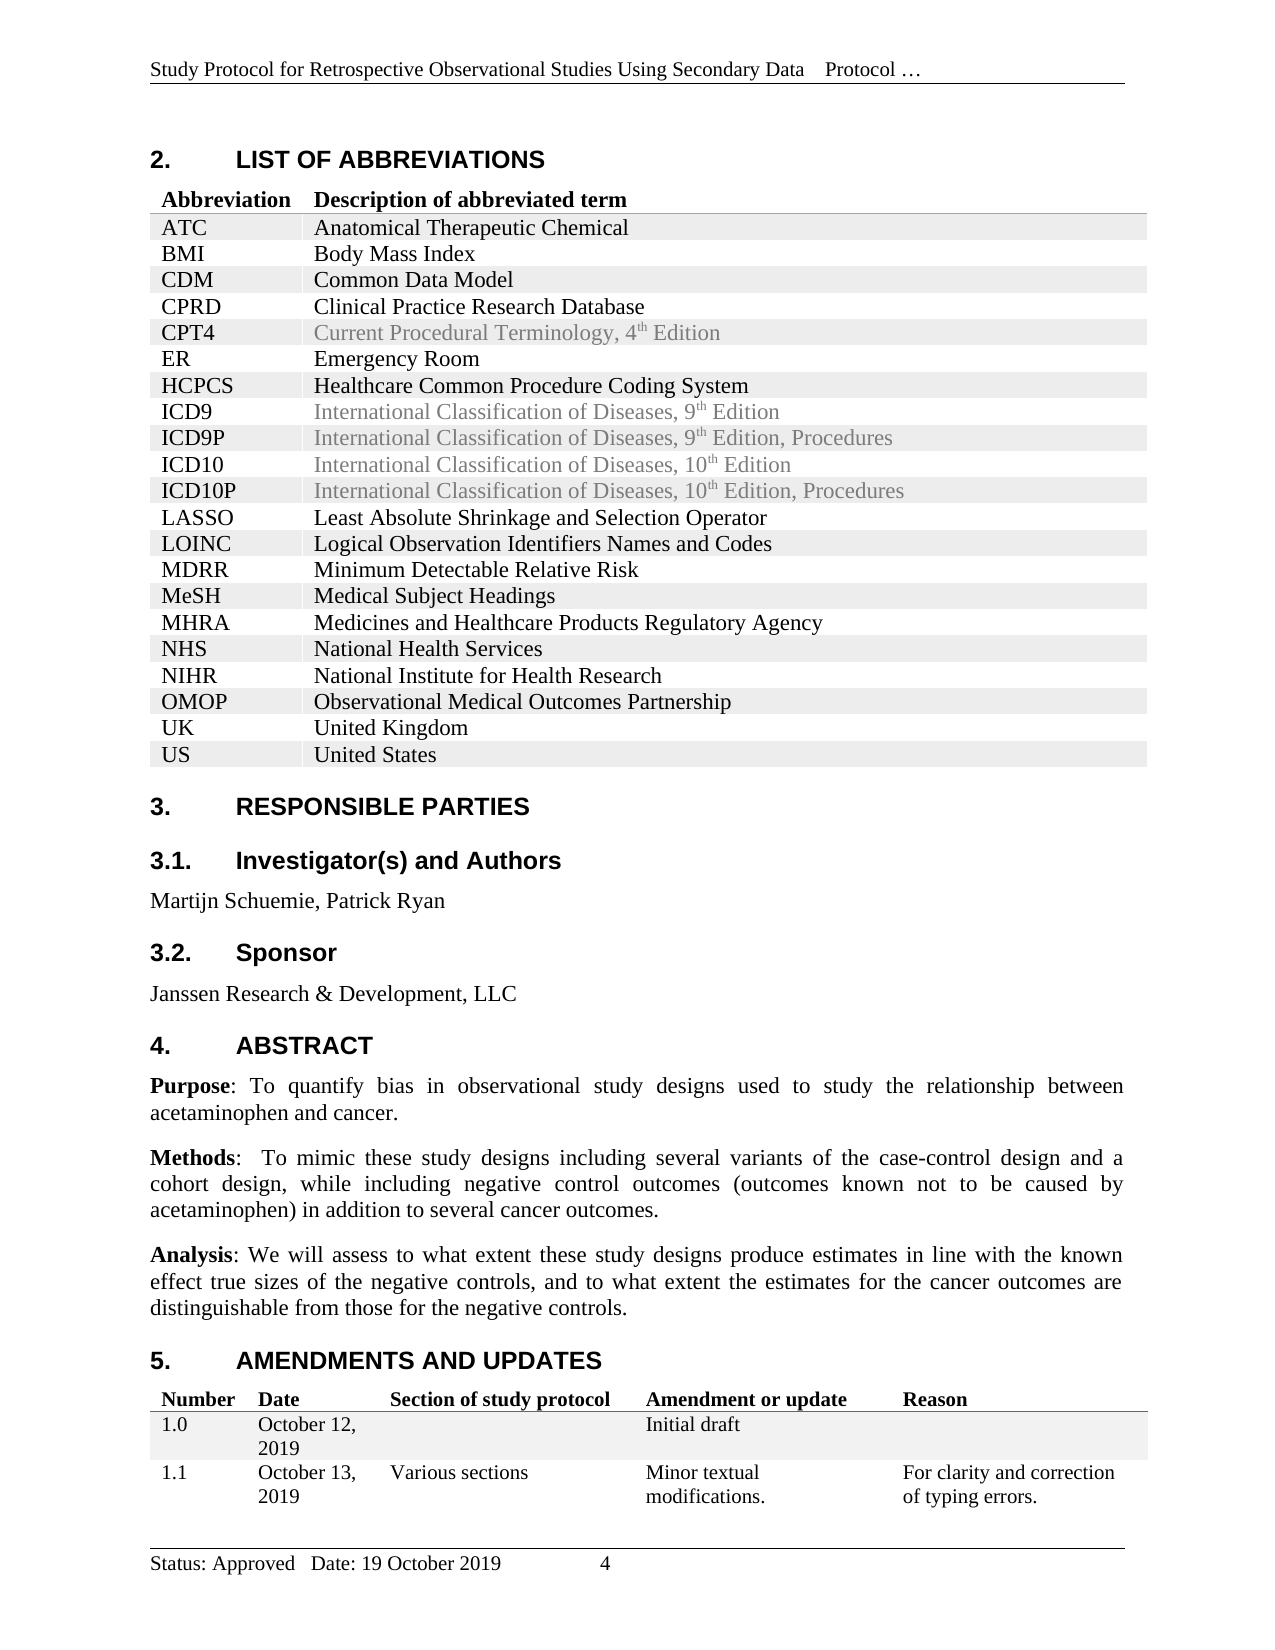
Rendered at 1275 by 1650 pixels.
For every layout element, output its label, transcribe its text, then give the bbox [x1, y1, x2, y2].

table_cell UK [150, 714, 302, 741]
subtitle RESPONSIBLE PARTIES [150, 792, 1125, 821]
table_cell LOINC [150, 530, 302, 556]
table_cell International Classification of Diseases, 9th Edition, Procedures [303, 425, 1147, 451]
table_cell CPRD [150, 293, 302, 319]
table_cell International Classification of Diseases, 10th Edition [303, 451, 1147, 477]
text Martijn Schuemie, Patrick Ryan [150, 887, 1125, 913]
table_cell HCPCS [150, 372, 302, 398]
table_cell October 13, 2019 [247, 1460, 379, 1508]
table_cell National Institute for Health Research [303, 662, 1147, 688]
text Janssen Research & Development, LLC [150, 980, 1125, 1006]
table_header Description of abbreviated term [303, 186, 1147, 213]
table_cell ATC [150, 214, 302, 240]
table_cell Anatomical Therapeutic Chemical [303, 214, 1147, 240]
text Analysis: We will assess to what extent these study designs produce estimates in line with the known effect true sizes of the negative controls, and to what extent the estimates for the cancer outcomes are distinguishable from those for the negative controls. [150, 1242, 1125, 1321]
table_cell NIHR [150, 662, 302, 688]
text Methods: To mimic these study designs including several variants of the case-control design and a cohort design, while including negative control outcomes (outcomes known not to be caused by acetaminophen) in addition to several cancer outcomes. [150, 1144, 1125, 1223]
table_cell 1.0 [150, 1412, 247, 1460]
table_cell Medical Subject Headings [303, 583, 1147, 609]
subtitle ABSTRACT [150, 1031, 1125, 1060]
table_cell Common Data Model [303, 266, 1147, 293]
table_cell ICD10P [150, 477, 302, 503]
table_cell Medicines and Healthcare Products Regulatory Agency [303, 609, 1147, 635]
table_cell CDM [150, 266, 302, 293]
table_cell ICD9 [150, 398, 302, 424]
table_cell [891, 1412, 1148, 1460]
table_cell ER [150, 345, 302, 372]
table_cell OMOP [150, 688, 302, 714]
subtitle LIST OF ABBREVIATIONS [150, 145, 1125, 174]
table_cell National Health Services [303, 635, 1147, 662]
table_cell BMI [150, 240, 302, 266]
table_header Abbreviation [150, 186, 302, 213]
table_cell 1.1 [150, 1460, 247, 1508]
table_cell Initial draft [634, 1412, 891, 1460]
table_cell October 12, 2019 [247, 1412, 379, 1460]
table_cell Healthcare Common Procedure Coding System [303, 372, 1147, 398]
table_cell Minimum Detectable Relative Risk [303, 556, 1147, 583]
table_cell Observational Medical Outcomes Partnership [303, 688, 1147, 714]
table_cell [379, 1412, 634, 1460]
table_cell MHRA [150, 609, 302, 635]
table_cell International Classification of Diseases, 9th Edition [303, 398, 1147, 424]
table_cell International Classification of Diseases, 10th Edition, Procedures [303, 477, 1147, 503]
text Purpose: To quantify bias in observational study designs used to study the relationship between acetaminophen and cancer. [150, 1072, 1125, 1125]
table_cell NHS [150, 635, 302, 662]
table_cell Logical Observation Identifiers Names and Codes [303, 530, 1147, 556]
table_cell MDRR [150, 556, 302, 583]
table_cell LASSO [150, 504, 302, 530]
table_header Date [247, 1387, 379, 1411]
table_cell Emergency Room [303, 345, 1147, 372]
subtitle AMENDMENTS AND UPDATES [150, 1346, 1125, 1374]
table_cell MeSH [150, 583, 302, 609]
table_cell ICD9P [150, 425, 302, 451]
table_cell United Kingdom [303, 714, 1147, 741]
table_cell Least Absolute Shrinkage and Selection Operator [303, 504, 1147, 530]
table_cell ICD10 [150, 451, 302, 477]
table_header Section of study protocol [379, 1387, 634, 1411]
table_cell Current Procedural Terminology, 4th Edition [303, 319, 1147, 345]
table_header Number [150, 1387, 247, 1411]
subtitle Investigator(s) and Authors [150, 846, 1125, 874]
table_cell United States [303, 741, 1147, 767]
table_cell Minor textual modifications. [634, 1460, 891, 1508]
table_cell Clinical Practice Research Database [303, 293, 1147, 319]
table_cell Various sections [379, 1460, 634, 1508]
table_header Amendment or update [634, 1387, 891, 1411]
table_cell CPT4 [150, 319, 302, 345]
table_cell Body Mass Index [303, 240, 1147, 266]
table_cell For clarity and correction of typing errors. [891, 1460, 1148, 1508]
subtitle Sponsor [150, 938, 1125, 967]
table_header Reason [891, 1387, 1148, 1411]
table_cell US [150, 741, 302, 767]
